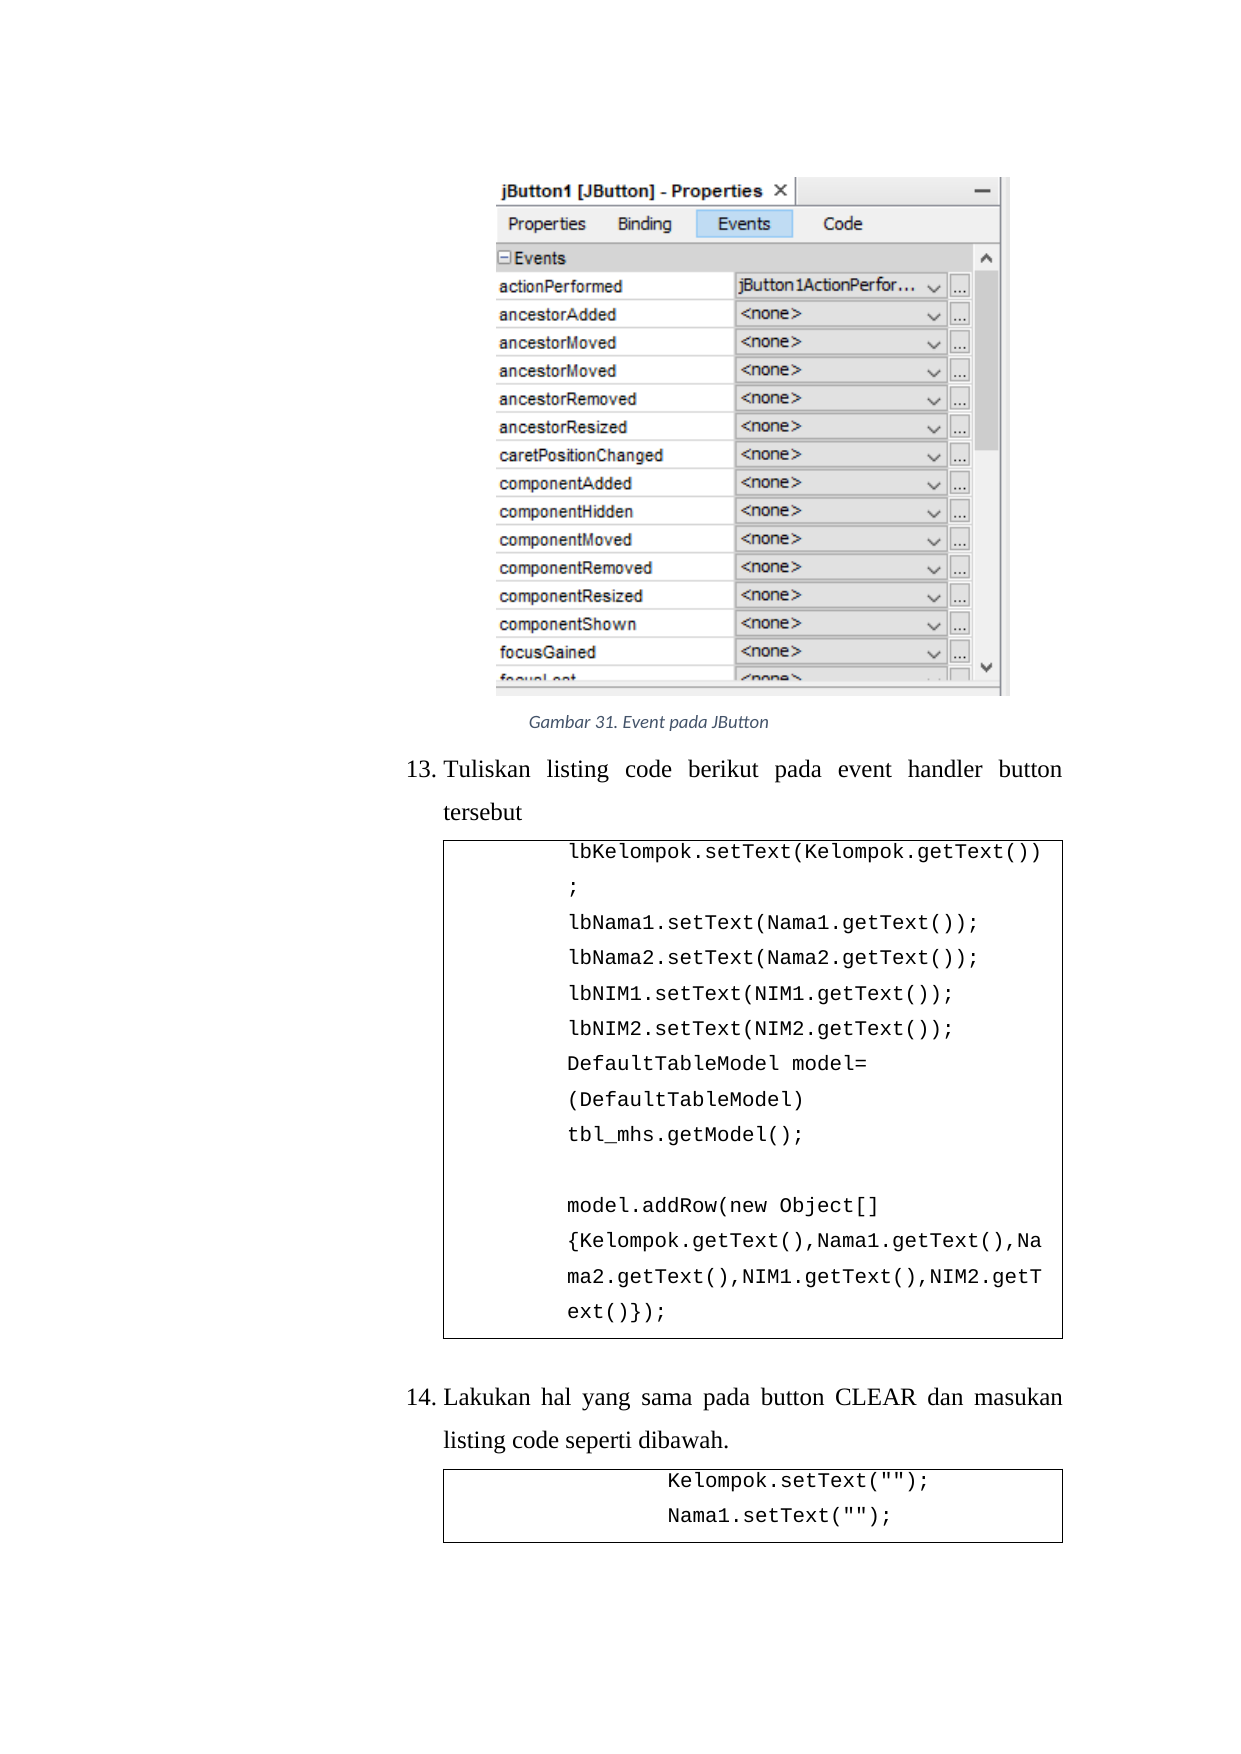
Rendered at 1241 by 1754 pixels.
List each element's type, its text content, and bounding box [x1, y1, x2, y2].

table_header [444, 1470, 1062, 1542]
table_header lbKelompok.setText(Kelompok.getText()); lbNama1.setText(Nama1.getText()); lbNama2.setText(Nama2.getText()); lbNIM1.setText(NIM1.getText()); lbNIM2.setText(NIM2.getText()); DefaultTableModel model= (DefaultTableModel) tbl_mhs.getModel(); model.addRow(new Object[]{Kelompok.getText(),Nama1.getText(),Nama2.getText(),NIM1.getText(),NIM2.getText()}); [444, 841, 1062, 1338]
text Gambar 31. Event pada JButton [236, 710, 1063, 733]
picture [496, 177, 1010, 696]
list Lakukan hal yang sama pada button CLEAR dan masukan listing code seperti dibawah. [406, 1382, 1063, 1454]
list Tuliskan listing code berikut pada event handler button tersebut [406, 754, 1063, 826]
